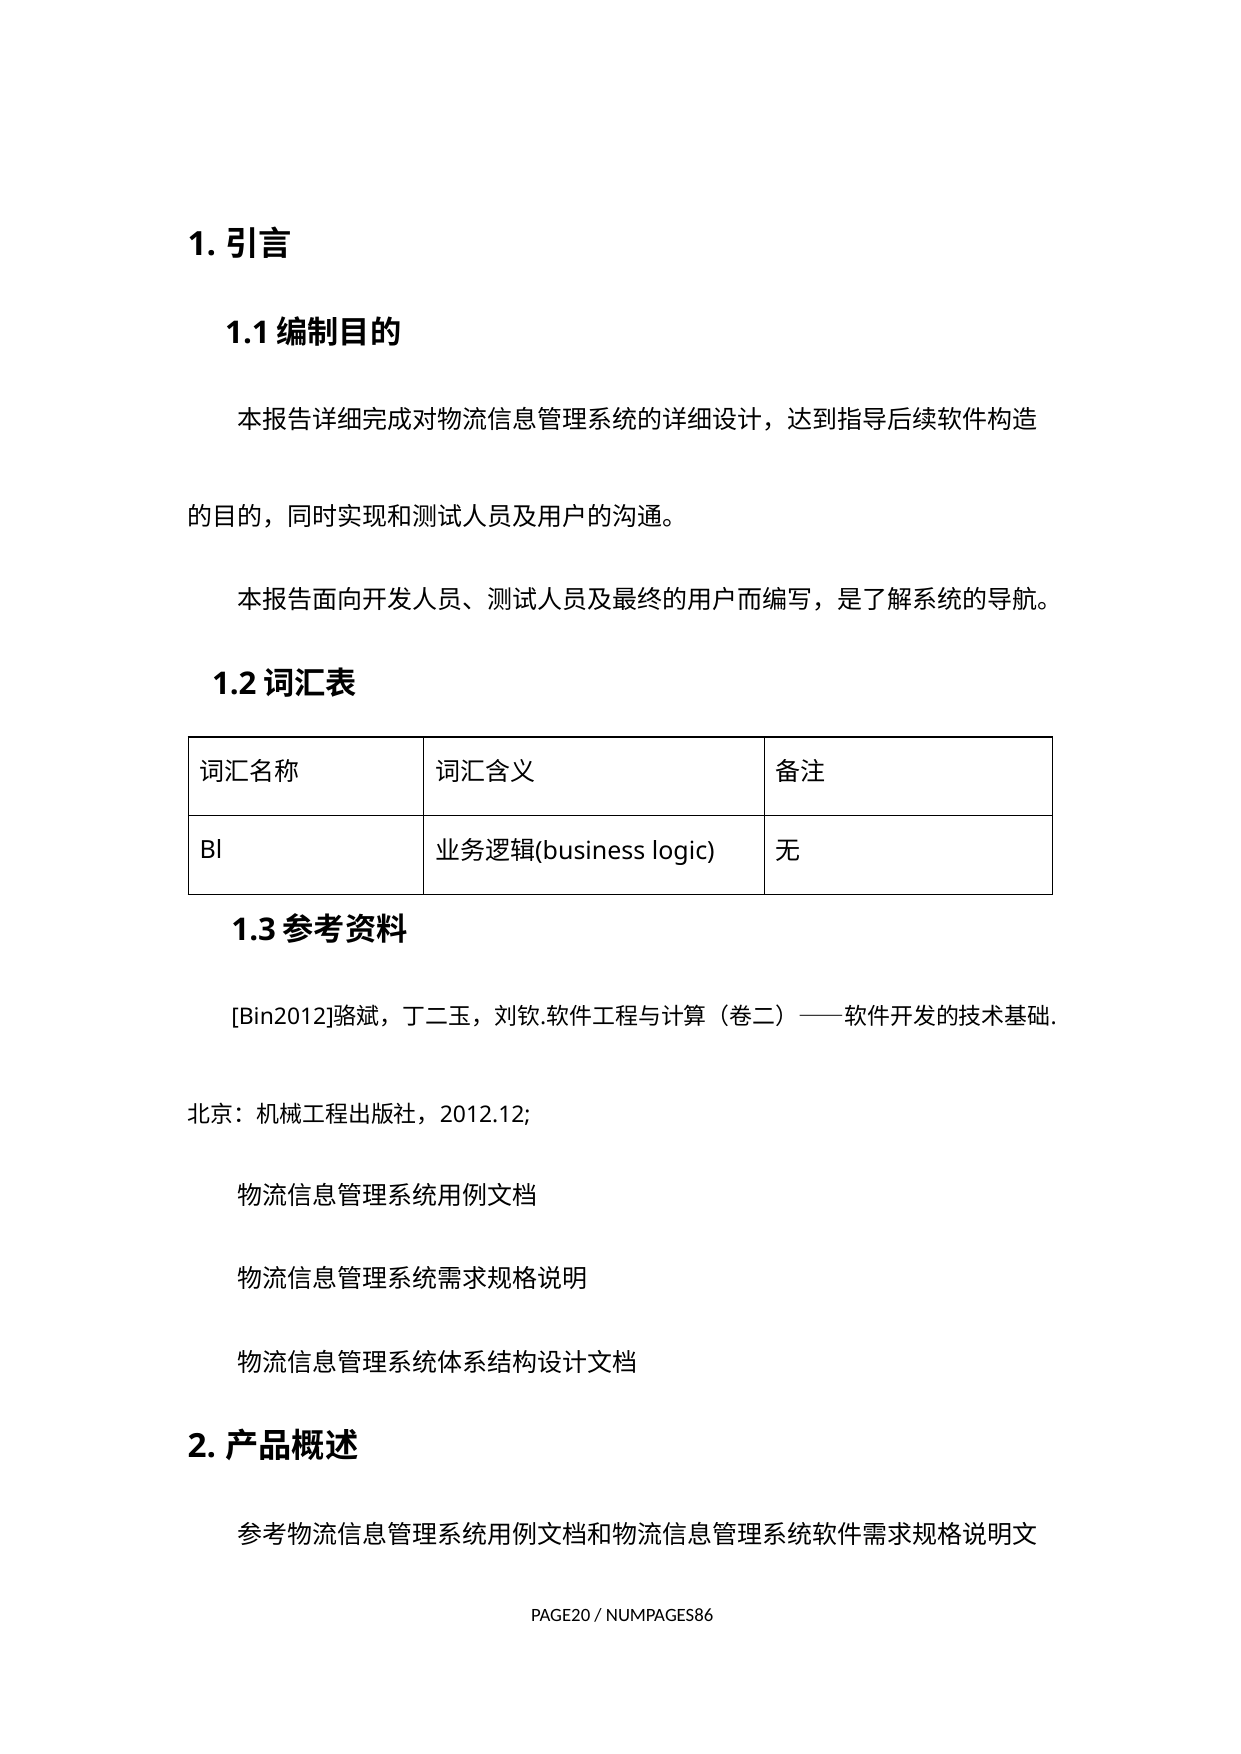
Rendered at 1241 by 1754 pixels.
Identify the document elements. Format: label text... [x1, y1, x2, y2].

text 1.3参考资料 [187, 895, 1053, 959]
text 物流信息管理系统体系结构设计文档 [187, 1328, 1053, 1393]
table_header 词汇含义 [424, 738, 764, 815]
text 1.1编制目的 [225, 297, 1053, 362]
text 本报告面向开发人员、测试人员及最终的用户而编写，是了解系统的导航。 [187, 566, 1053, 631]
text 物流信息管理系统用例文档 [187, 1161, 1053, 1226]
list 引言 [187, 208, 1053, 273]
table_header 备注 [765, 738, 1052, 815]
table_cell 无 [765, 816, 1052, 893]
table_header 词汇名称 [189, 738, 423, 815]
table_cell 业务逻辑(business logic) [424, 816, 764, 893]
text 物流信息管理系统需求规格说明 [187, 1244, 1053, 1309]
text 本报告详细完成对物流信息管理系统的详细设计，达到指导后续软件构造的目的，同时实现和测试人员及用户的沟通。 [187, 385, 1053, 547]
text 1.2词汇表 [187, 649, 1053, 714]
table_cell Bl [189, 816, 423, 893]
list 产品概述 [187, 1411, 1053, 1476]
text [187, 1500, 1053, 1565]
text [Bin2012]骆斌，丁二玉，刘钦.软件工程与计算（卷二）——软件开发的技术基础.北京：机械工程出版社，2012.12; [187, 982, 1053, 1145]
